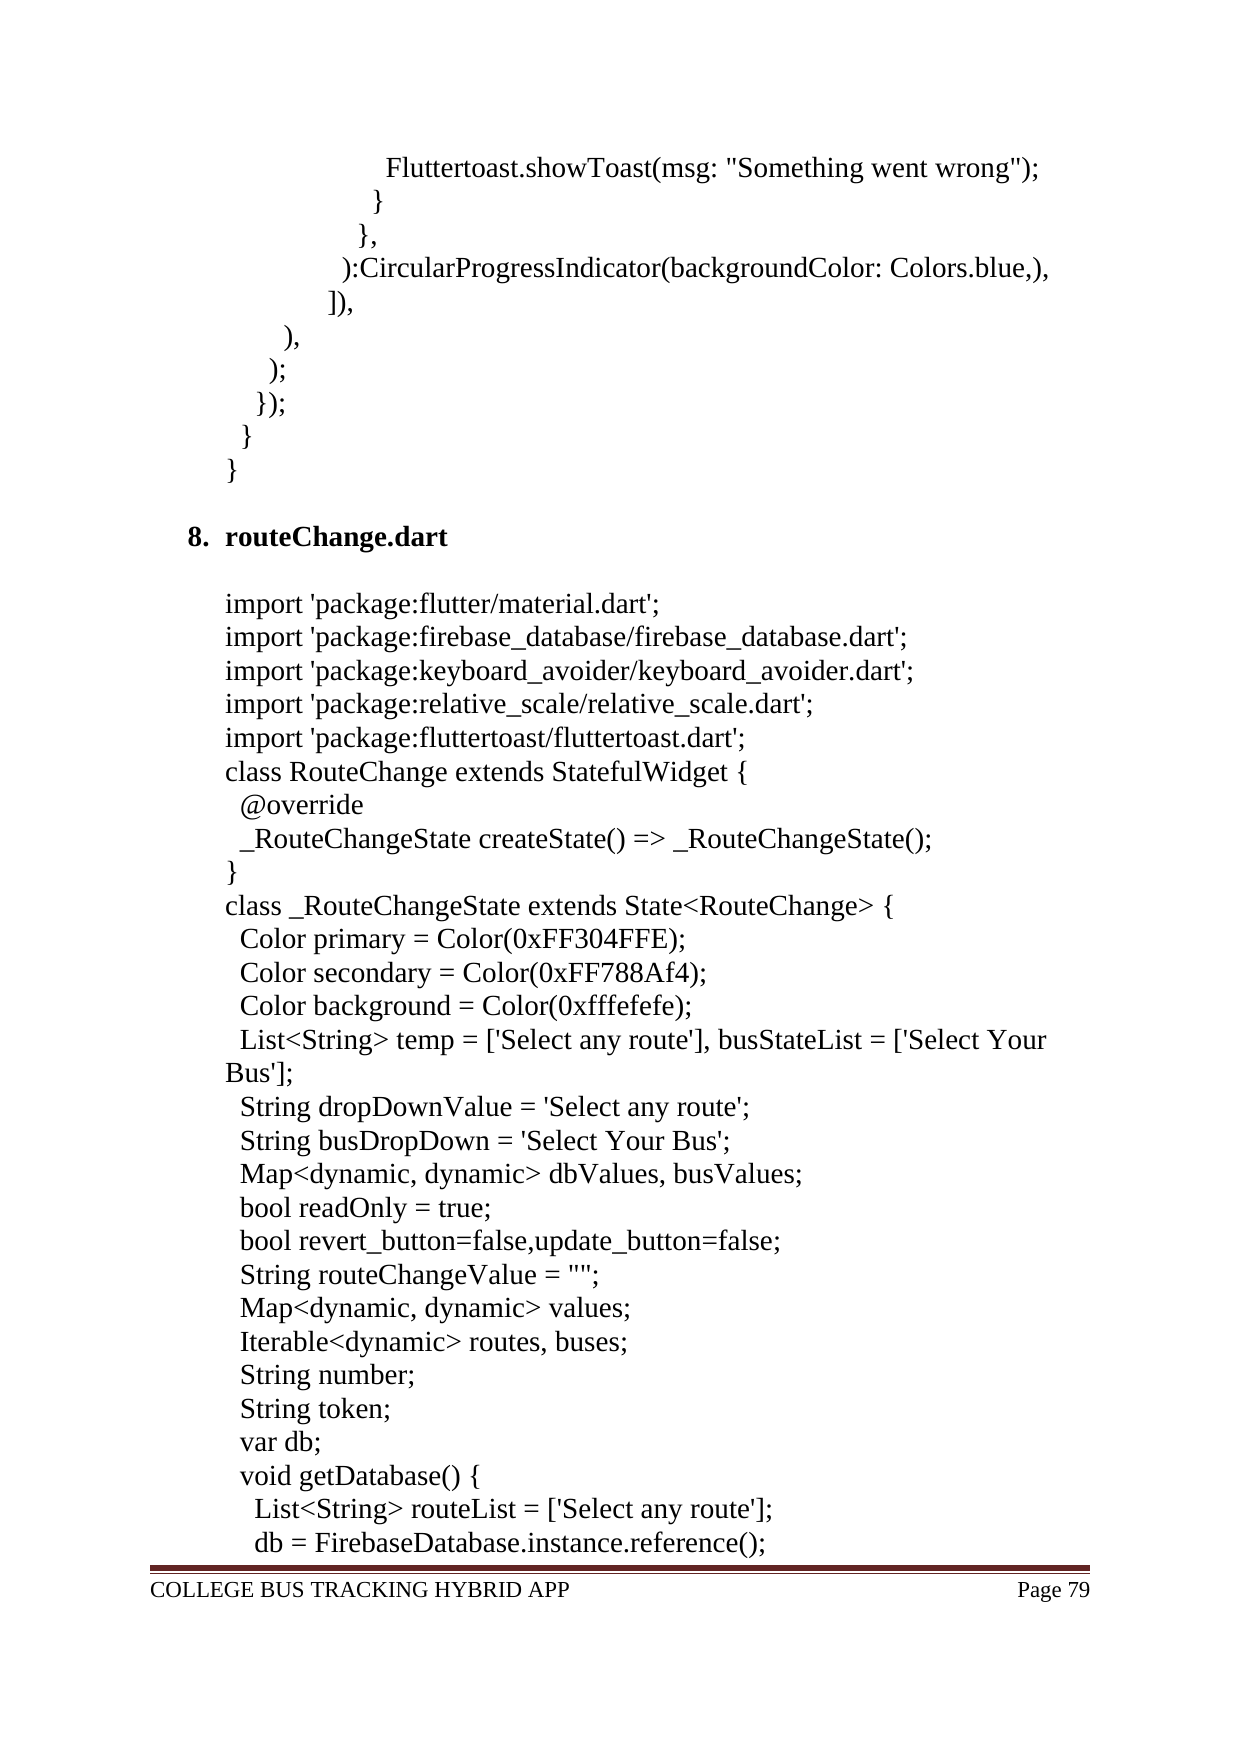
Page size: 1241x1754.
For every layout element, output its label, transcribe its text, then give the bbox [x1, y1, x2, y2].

text class RouteChange extends StatefulWidget { [225, 754, 1090, 787]
text } [225, 452, 1090, 485]
text ):CircularProgressIndicator(backgroundColor: Colors.blue,), [225, 251, 1090, 284]
text import 'package:fluttertoast/fluttertoast.dart'; [225, 720, 1090, 754]
text String routeChangeValue = ""; [225, 1257, 1090, 1290]
text import 'package:firebase_database/firebase_database.dart'; [225, 619, 1090, 653]
text import 'package:flutter/material.dart'; [225, 586, 1090, 619]
text var db; [225, 1424, 1090, 1458]
text } [225, 418, 1090, 452]
text }); [225, 385, 1090, 418]
text Color secondary = Color(0xFF788Af4); [225, 955, 1090, 988]
text String token; [225, 1391, 1090, 1424]
text ), [225, 318, 1090, 351]
text import 'package:relative_scale/relative_scale.dart'; [225, 687, 1090, 720]
text } [225, 183, 1090, 217]
text String number; [225, 1357, 1090, 1391]
text Color primary = Color(0xFF304FFE); [225, 921, 1090, 955]
text ]), [225, 284, 1090, 318]
text class _RouteChangeState extends State<RouteChange> { [225, 888, 1090, 921]
text @override [225, 787, 1090, 821]
text bool readOnly = true; [225, 1190, 1090, 1223]
text Iterable<dynamic> routes, buses; [225, 1324, 1090, 1357]
text Map<dynamic, dynamic> values; [225, 1290, 1090, 1324]
text Fluttertoast.showToast(msg: "Something went wrong"); [225, 150, 1090, 183]
text bool revert_button=false,update_button=false; [225, 1223, 1090, 1257]
text void getDatabase() { [225, 1458, 1090, 1492]
text }, [225, 217, 1090, 251]
text Map<dynamic, dynamic> dbValues, busValues; [225, 1156, 1090, 1190]
text String busDropDown = 'Select Your Bus'; [225, 1123, 1090, 1156]
text db = FirebaseDatabase.instance.reference(); [225, 1525, 1090, 1559]
list routeChange.dart [187, 519, 1090, 552]
text List<String> temp = ['Select any route'], busStateList = ['Select Your Bus']; [225, 1022, 1090, 1089]
text _RouteChangeState createState() => _RouteChangeState(); [225, 821, 1090, 854]
text ); [225, 351, 1090, 385]
text List<String> routeList = ['Select any route']; [225, 1492, 1090, 1525]
text } [225, 854, 1090, 888]
text import 'package:keyboard_avoider/keyboard_avoider.dart'; [225, 653, 1090, 687]
text String dropDownValue = 'Select any route'; [225, 1089, 1090, 1123]
text Color background = Color(0xfffefefe); [225, 988, 1090, 1022]
